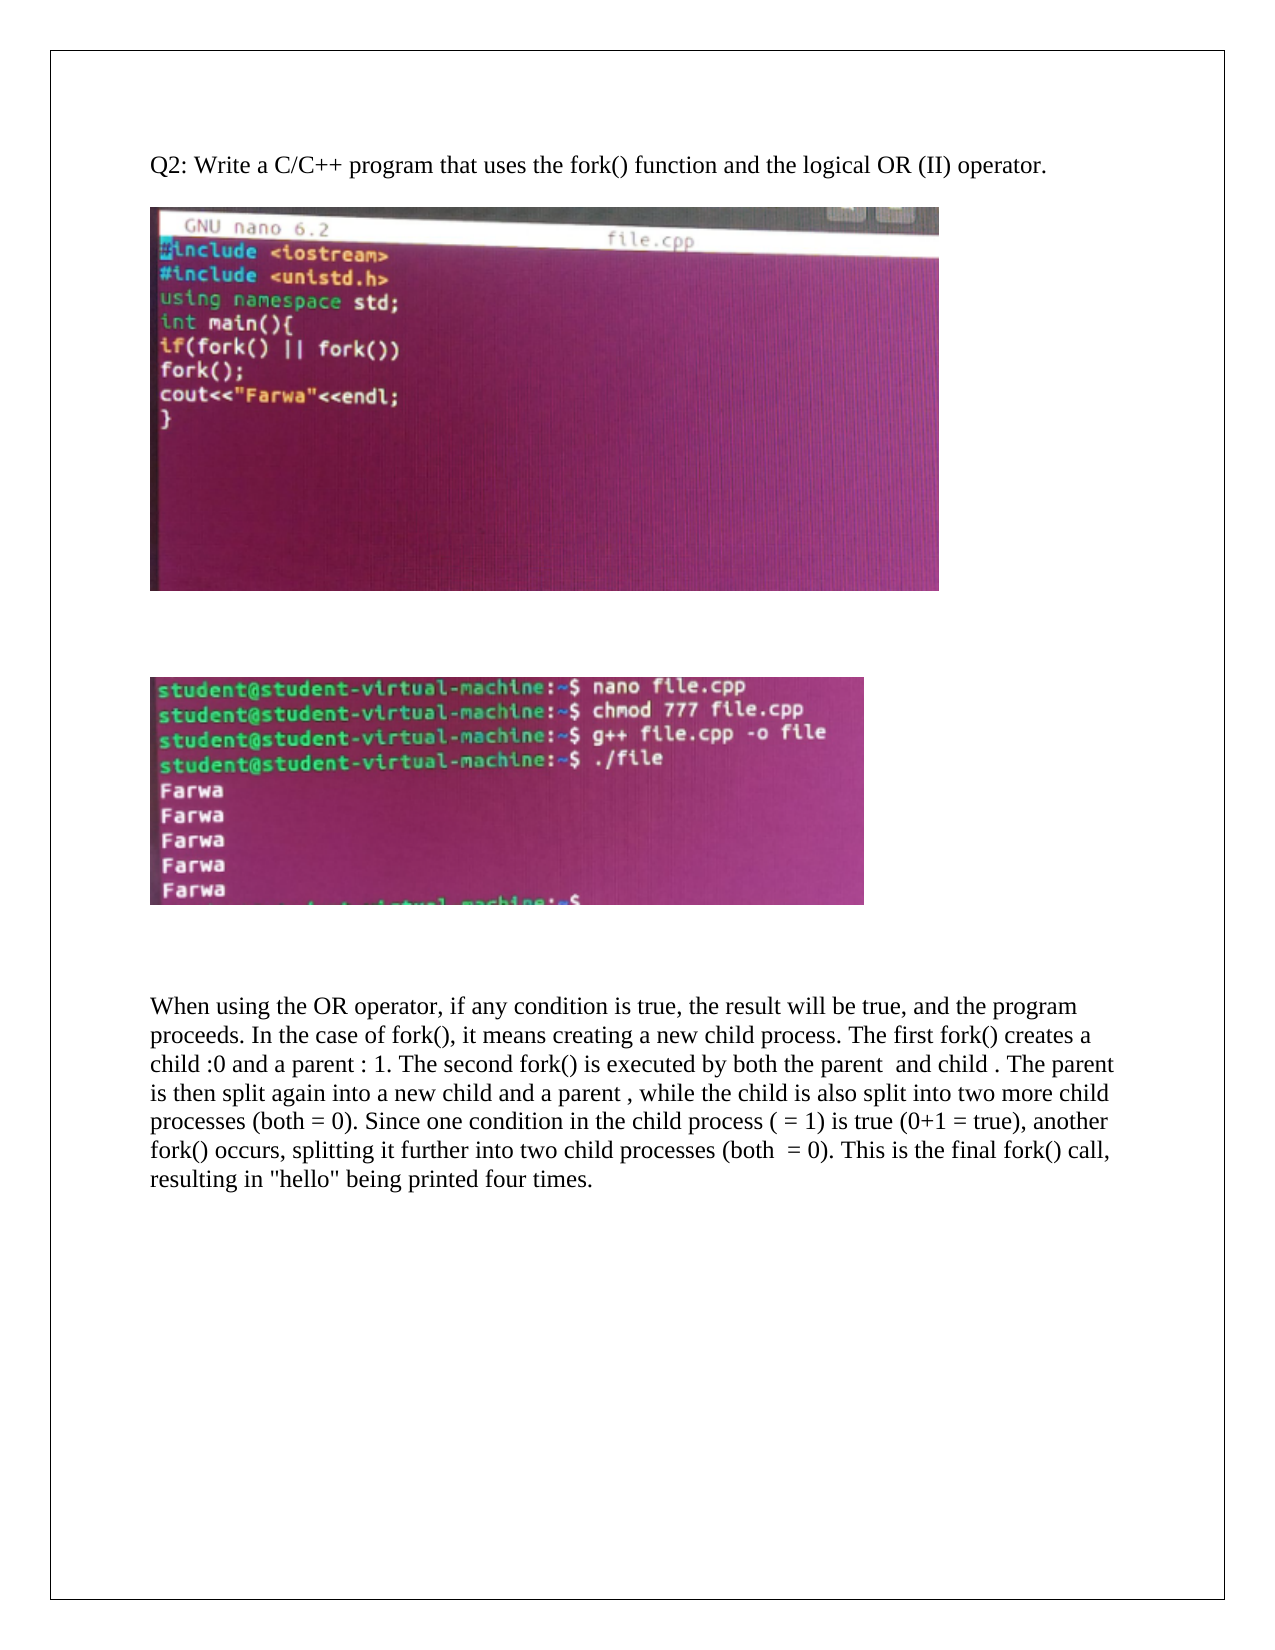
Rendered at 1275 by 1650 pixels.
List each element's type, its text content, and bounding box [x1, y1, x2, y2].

text When using the OR operator, if any condition is true, the result will be true, and the program proceeds. In the case of fork(), it means creating a new child process. The first fork() creates a child :0 and a parent : 1. The second fork() is executed by both the parent and child . The parent is then split again into a new child and a parent , while the child is also split into two more child processes (both = 0). Since one condition in the child process ( = 1) is true (0+1 = true), another fork() occurs, splitting it further into two child processes (both = 0). This is the final fork() call, resulting in "hello" being printed four times. [150, 991, 1125, 1193]
picture [150, 207, 939, 591]
text Q2: Write a C/C++ program that uses the fork() function and the logical OR (II) operator. [150, 150, 1125, 179]
picture [150, 677, 864, 905]
